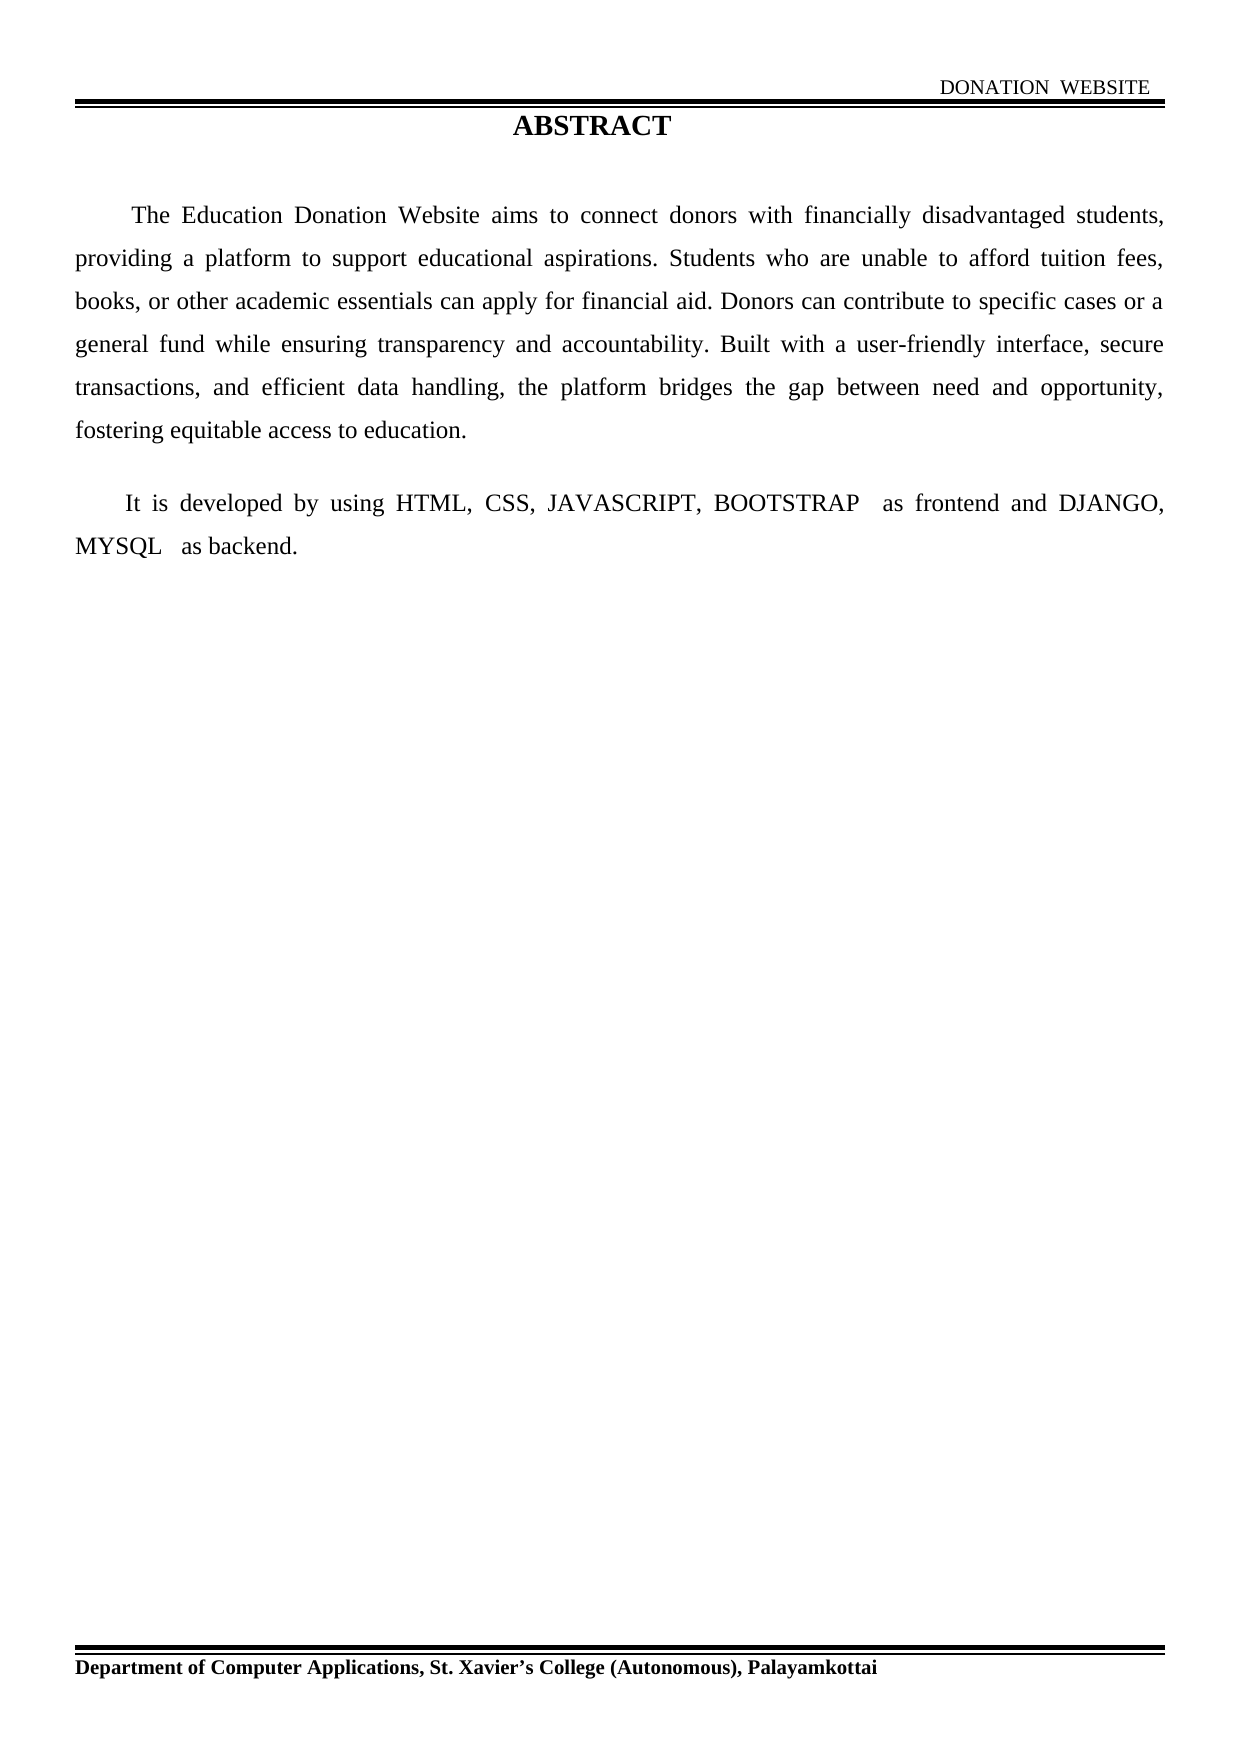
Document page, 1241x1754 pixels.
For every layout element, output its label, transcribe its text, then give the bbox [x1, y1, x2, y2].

text The Education Donation Website aims to connect donors with financially disadvantaged students, providing a platform to support educational aspirations. Students who are unable to afford tuition fees, books, or other academic essentials can apply for financial aid. Donors can contribute to specific cases or a general fund while ensuring transparency and accountability. Built with a user-friendly interface, secure transactions, and efficient data handling, the platform bridges the gap between need and opportunity, fostering equitable access to education. [75, 200, 1165, 444]
text ABSTRACT [75, 108, 1165, 142]
text It is developed by using HTML, CSS, JAVASCRIPT, BOOTSTRAP as frontend and DJANGO, MYSQL as backend. [75, 488, 1165, 560]
